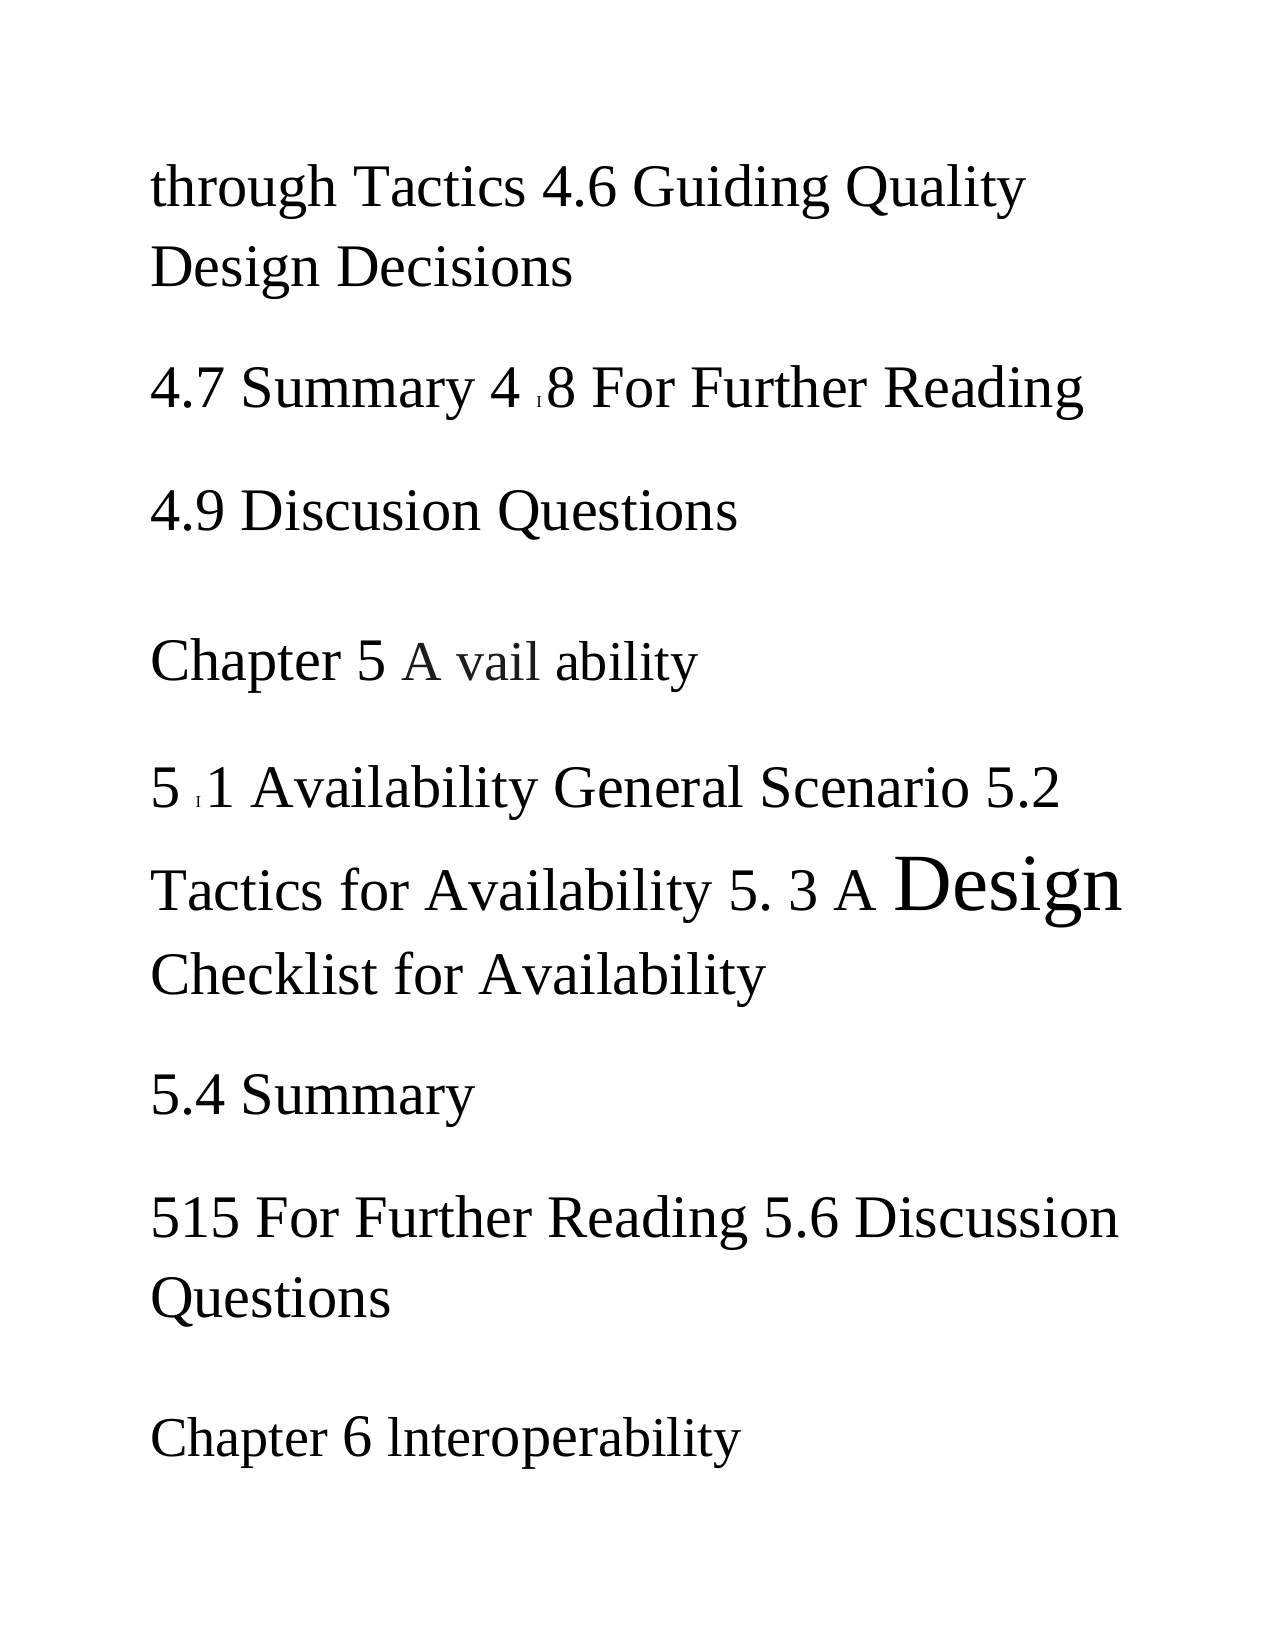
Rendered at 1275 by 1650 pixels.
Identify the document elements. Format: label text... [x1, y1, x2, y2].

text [150, 150, 1125, 299]
text 515 For Further Reading 5.6 Discussion Questions [150, 1181, 1125, 1330]
text Chapter 6 lnteroperability [150, 1400, 1125, 1469]
text 4.7 Summary 4 I 8 For Further Reading [150, 351, 1125, 421]
text 5 I 1 Availability General Scenario 5.2 Tactics for Availability 5. 3 A Design Checklist for Availability [150, 751, 1125, 1008]
text Chapter 5 A vail ability [150, 623, 1125, 693]
text 4.9 Discusion Questions [150, 474, 1125, 543]
text 5.4 Summary [150, 1058, 1125, 1127]
